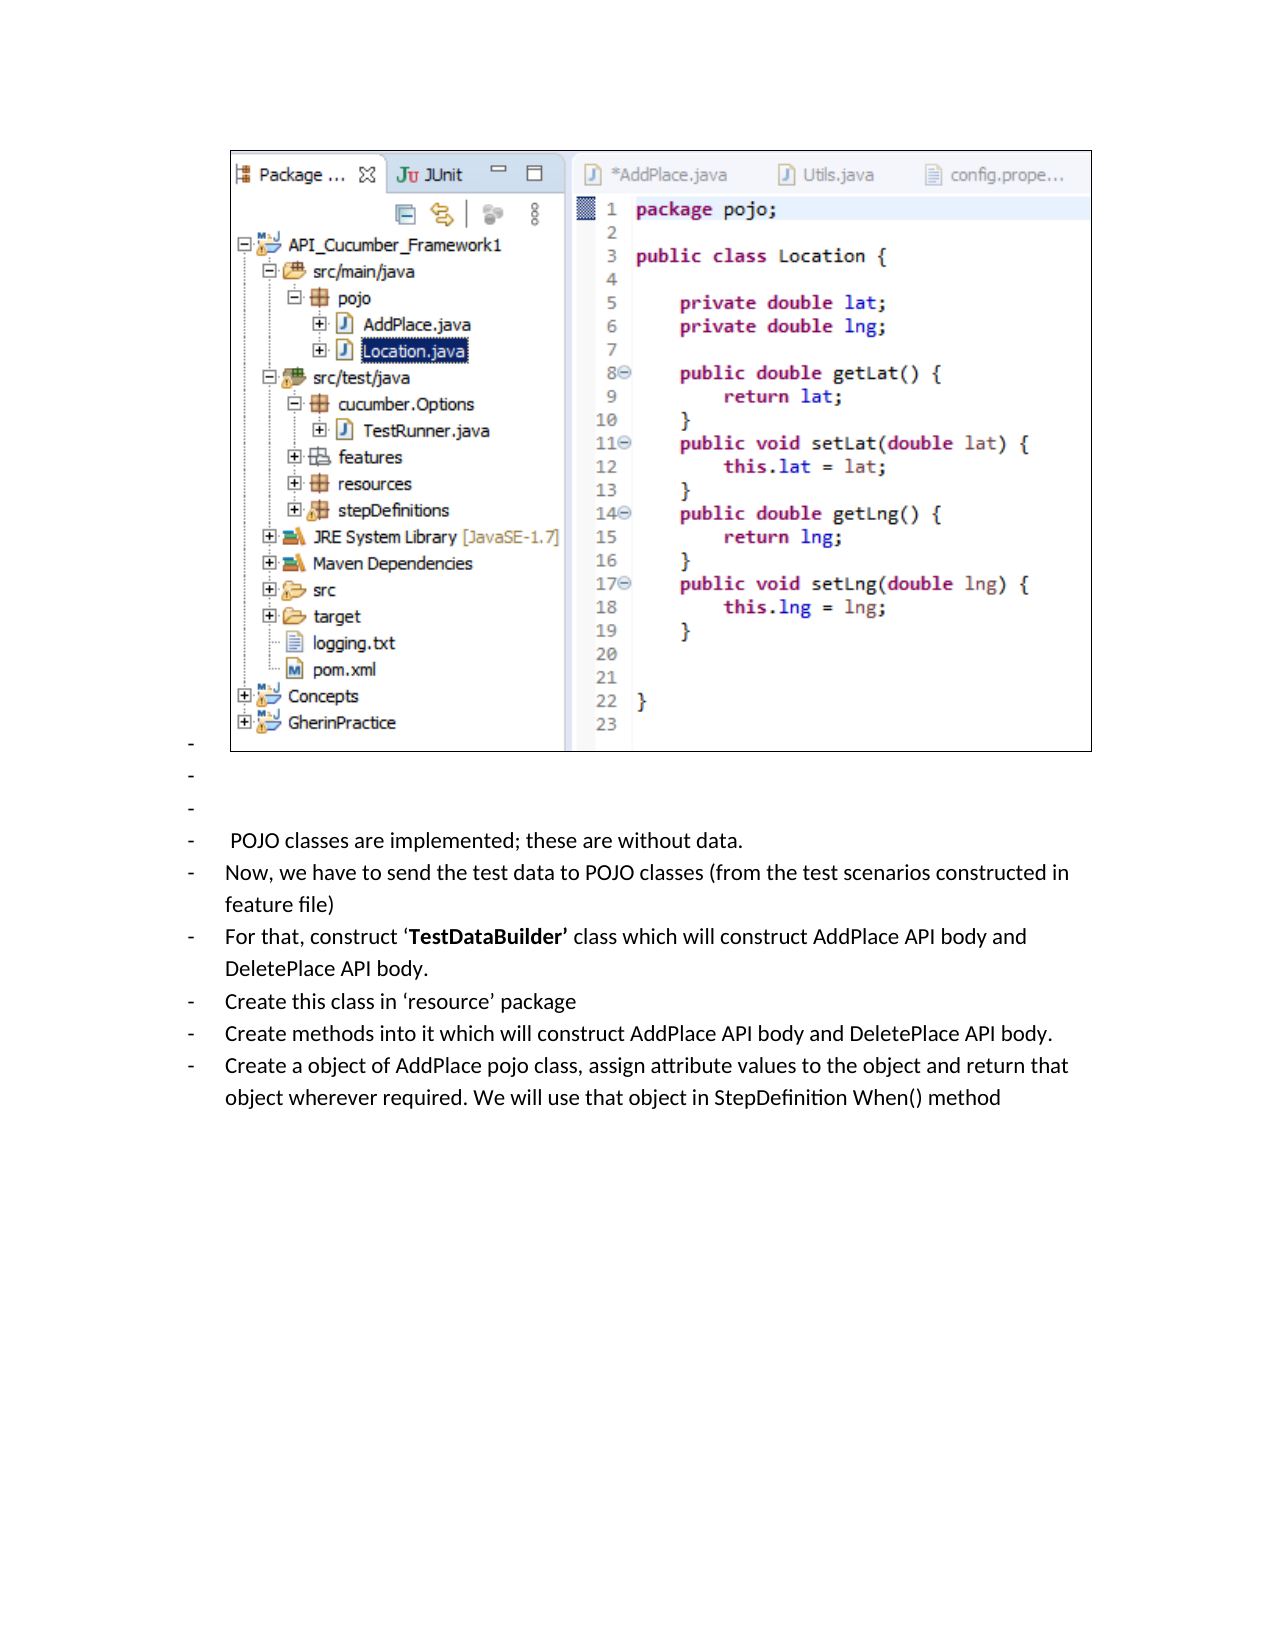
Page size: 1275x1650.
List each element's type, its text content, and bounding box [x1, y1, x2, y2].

list Create a object of AddPlace pojo class, assign attribute values to the object and return that object wherever required. We will use that object in StepDefinition When() method [187, 1051, 1125, 1111]
list Create this class in ‘resource’ package [187, 987, 1125, 1015]
picture [231, 151, 1091, 751]
list For that, construct ‘TestDataBuilder’ class which will construct AddPlace API body and DeletePlace API body. [187, 922, 1125, 983]
list Now, we have to send the test data to POJO classes (from the test scenarios constructed in feature file) [187, 858, 1125, 918]
list Create methods into it which will construct AddPlace API body and DeletePlace API body. [187, 1019, 1125, 1047]
list POJO classes are implemented; these are without data. [187, 826, 1125, 854]
